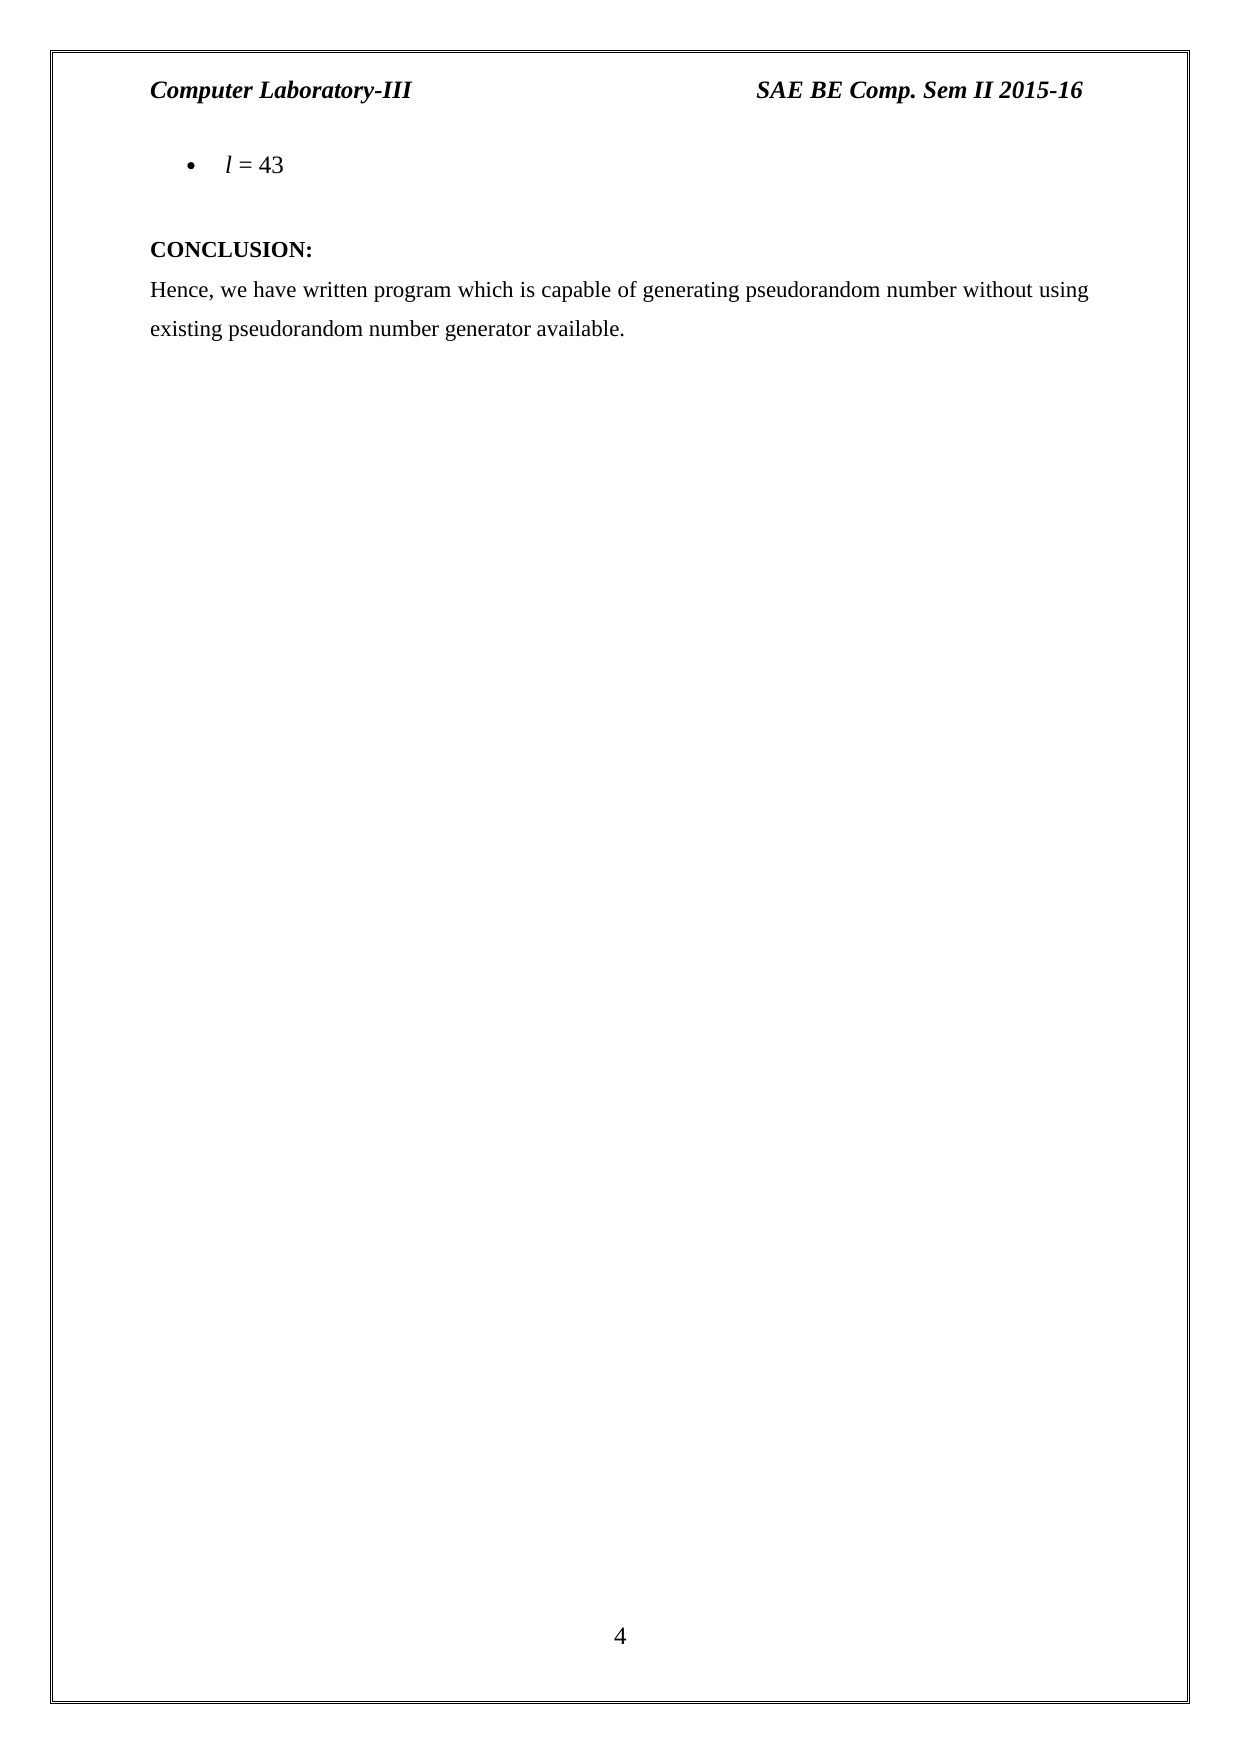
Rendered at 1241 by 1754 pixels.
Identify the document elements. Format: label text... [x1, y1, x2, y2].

text CONCLUSION: [150, 236, 1090, 263]
list l = 43 [187, 150, 1090, 179]
text Hence, we have written program which is capable of generating pseudorandom number without using existing pseudorandom number generator available. [150, 276, 1090, 342]
